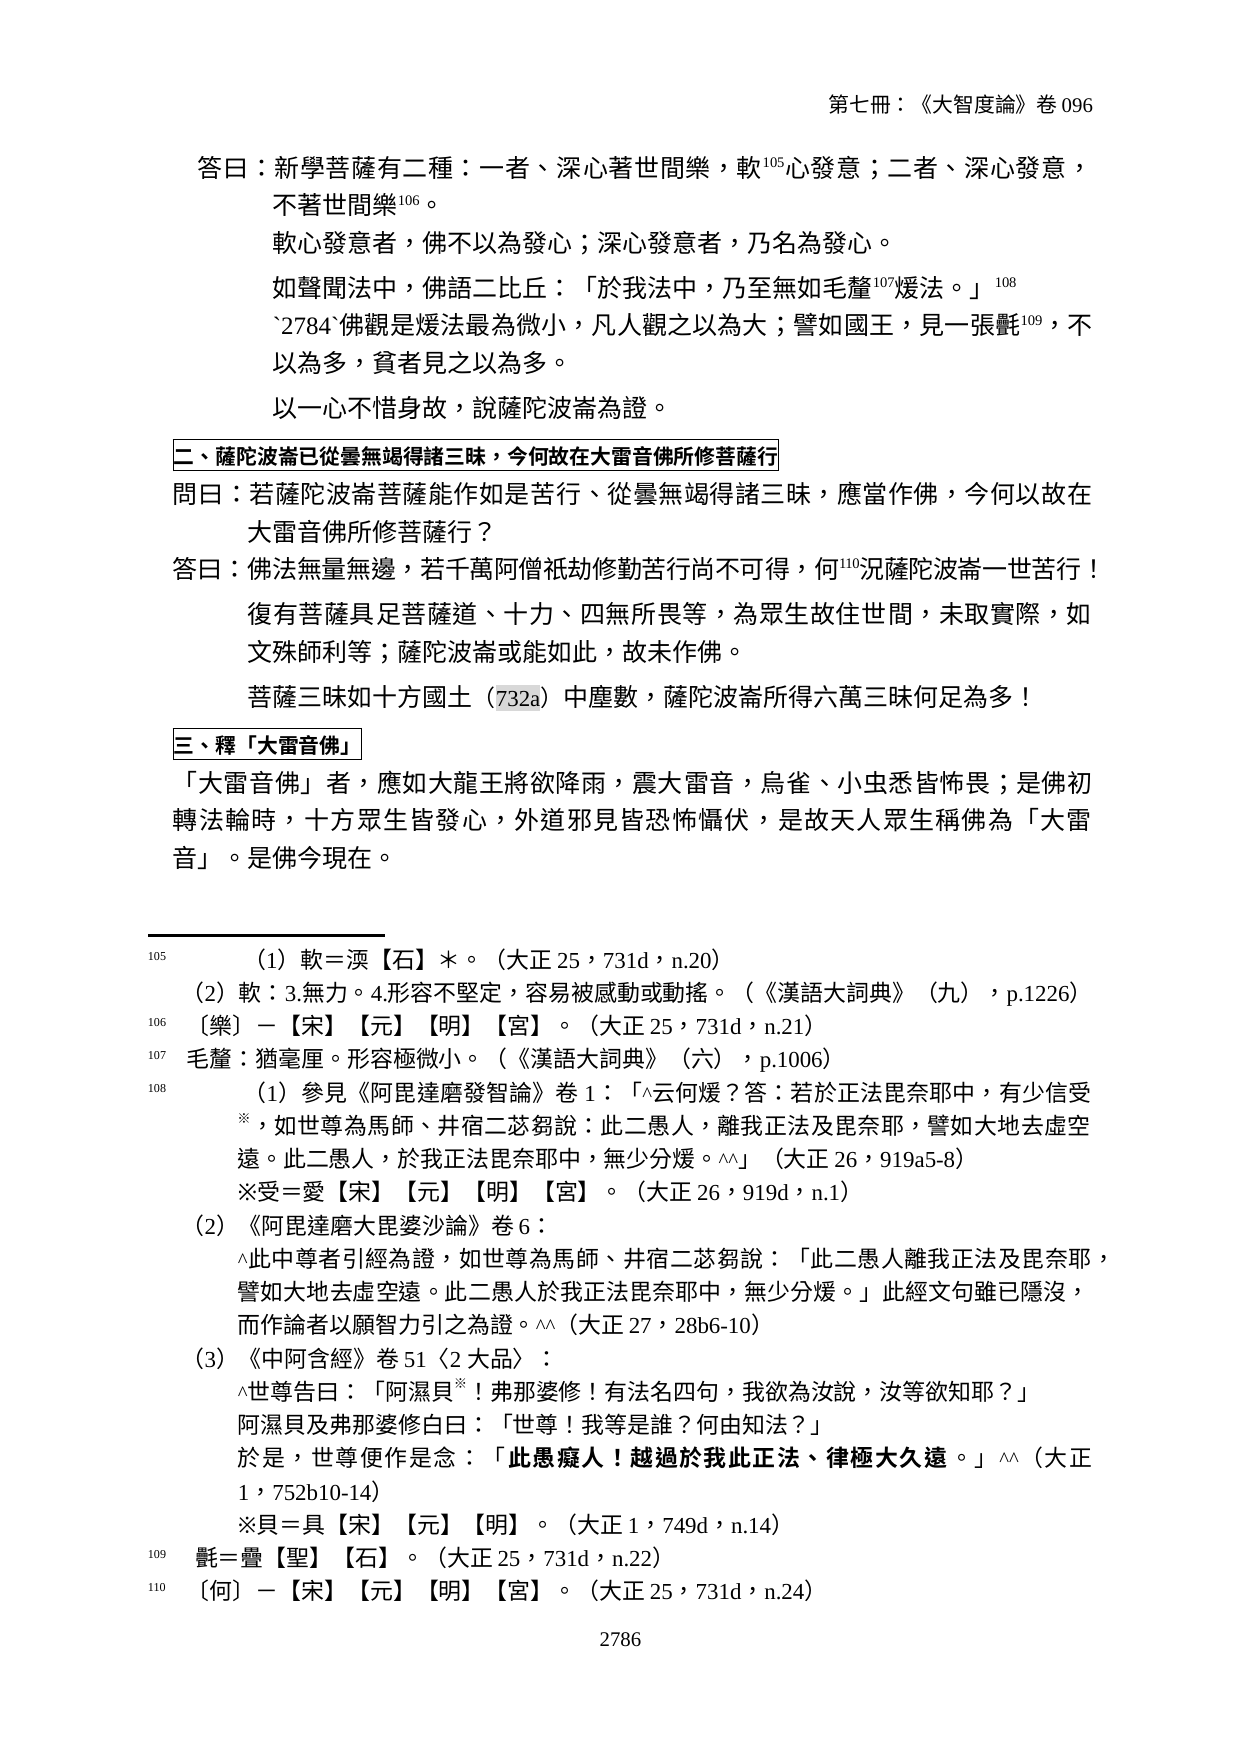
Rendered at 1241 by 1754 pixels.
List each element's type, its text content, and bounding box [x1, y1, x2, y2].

text 軟心發意者，佛不以為發心；深心發意者，乃名為發心。 [273, 223, 1092, 260]
text 以一心不惜身故，說薩陀波崙為證。 [273, 388, 1092, 425]
text 三、釋「大雷音佛」 [173, 725, 1092, 763]
text `2784`佛觀是煖法最為微小，凡人觀之以為大；譬如國王，見一張㲲，不以為多，貧者見之以為多。 [273, 305, 1092, 380]
text 二、薩陀波崙已從曇無竭得諸三昧，今何故在大雷音佛所修菩薩行 [173, 436, 1092, 474]
text 菩薩三昧如十方國土（732a）中塵數，薩陀波崙所得六萬三昧何足為多！ [248, 676, 1092, 714]
text 復有菩薩具足菩薩道、十力、四無所畏等，為眾生故住世間，未取實際，如文殊師利等；薩陀波崙或能如此，故未作佛。 [248, 594, 1092, 669]
text 「大雷音佛」者，應如大龍王將欲降雨，震大雷音，烏雀、小虫悉皆怖畏；是佛初轉法輪時，十方眾生皆發心，外道邪見皆恐怖懾伏，是故天人眾生稱佛為「大雷音」。是佛今現在。 [173, 763, 1092, 875]
text 答曰：佛法無量無邊，若千萬阿僧祇劫修勤苦行尚不可得，何況薩陀波崙一世苦行！ [173, 549, 1092, 586]
text 答曰：新學菩薩有二種：一者、深心著世間樂，軟心發意；二者、深心發意，不著世間樂。 [198, 148, 1092, 223]
text 問曰：若薩陀波崙菩薩能作如是苦行、從曇無竭得諸三昧，應當作佛，今何以故在大雷音佛所修菩薩行？ [173, 474, 1092, 549]
text 如聲聞法中，佛語二比丘：「於我法中，乃至無如毛釐煖法。」 [273, 268, 1092, 305]
